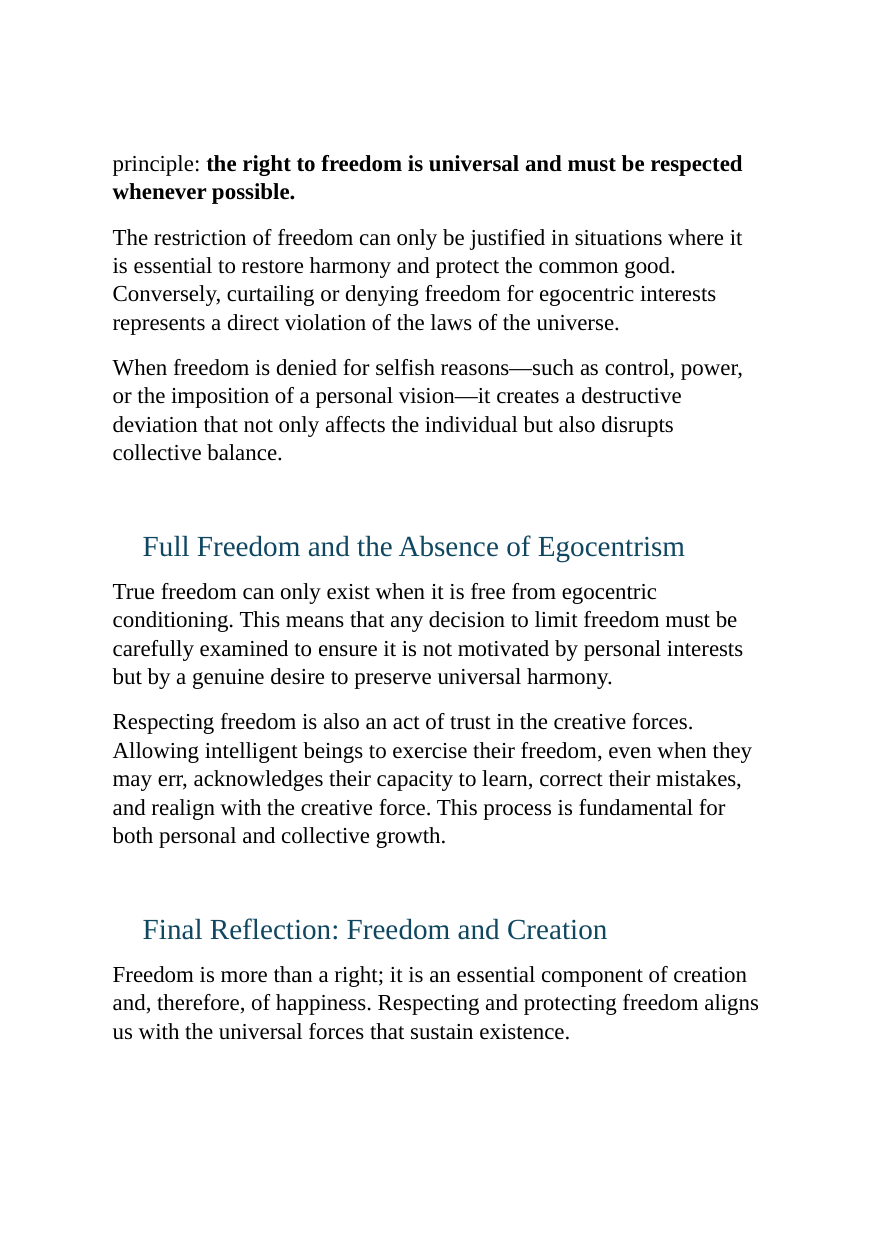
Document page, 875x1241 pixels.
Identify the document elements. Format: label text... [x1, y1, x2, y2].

text Respecting freedom is also an act of trust in the creative forces. Allowing intelligent beings to exercise their freedom, even when they may err, acknowledges their capacity to learn, correct their mistakes, and realign with the creative force. This process is fundamental for both personal and collective growth. [112, 708, 762, 848]
text The restriction of freedom can only be justified in situations where it is essential to restore harmony and protect the common good. Conversely, curtailing or denying freedom for egocentric interests represents a direct violation of the laws of the universe. [112, 223, 762, 335]
text When freedom is denied for selfish reasons—such as control, power, or the imposition of a personal vision—it creates a destructive deviation that not only affects the individual but also disrupts collective balance. [112, 354, 762, 466]
text Freedom is more than a right; it is an essential component of creation and, therefore, of happiness. Respecting and protecting freedom aligns us with the universal forces that sustain existence. [112, 961, 762, 1044]
subtitle Full Freedom and the Absence of Egocentrism [112, 529, 762, 563]
text True freedom can only exist when it is free from egocentric conditioning. This means that any decision to limit freedom must be carefully examined to ensure it is not motivated by personal interests but by a genuine desire to preserve universal harmony. [112, 578, 762, 690]
subtitle Final Reflection: Freedom and Creation [112, 912, 762, 946]
